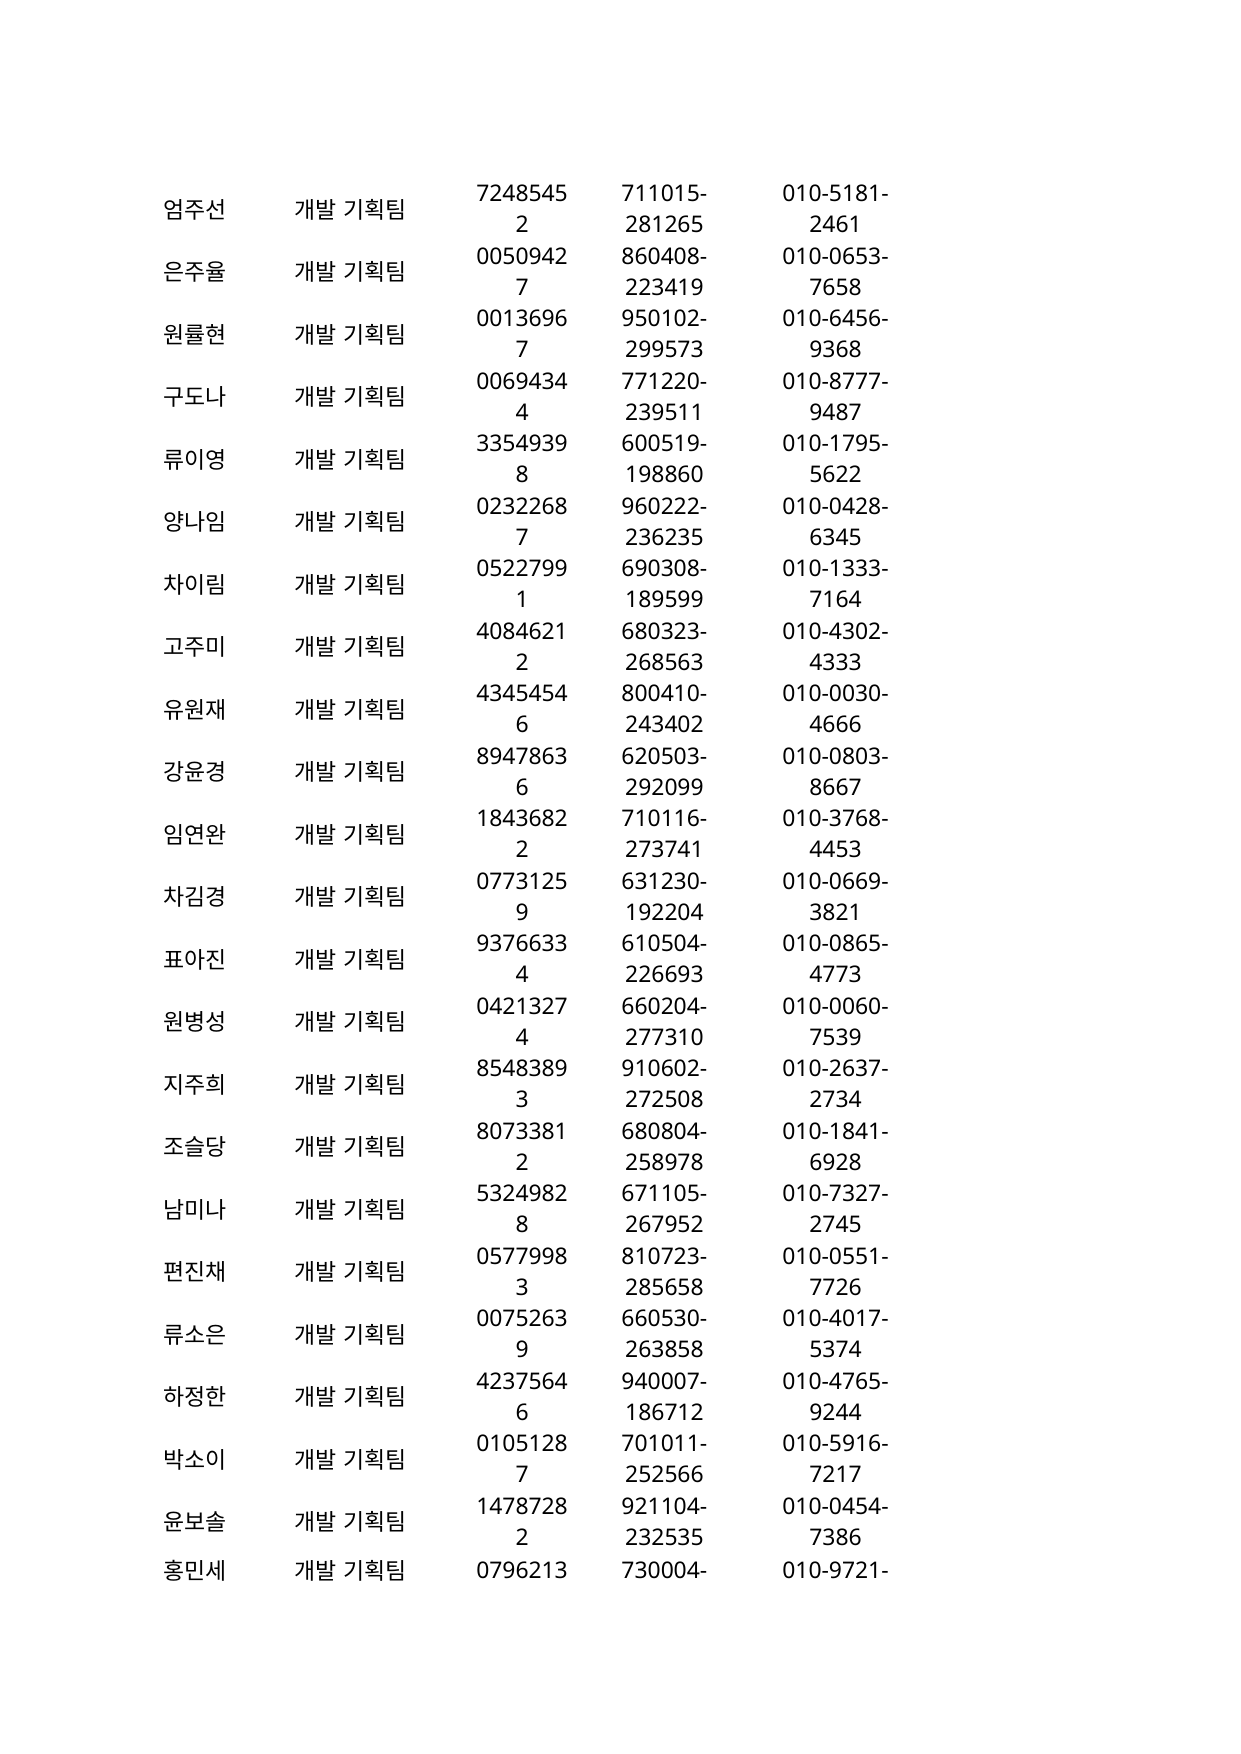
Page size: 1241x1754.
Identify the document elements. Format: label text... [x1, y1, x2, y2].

table_cell 개발 기획팀 [239, 865, 461, 927]
table_cell 010-0454-7386 [746, 1490, 924, 1552]
table_cell 개발 기획팀 [239, 677, 461, 740]
table_cell 편진채 [150, 1240, 239, 1302]
table_cell 710116-273741 [583, 802, 746, 865]
table_cell 원률현 [150, 302, 239, 365]
table_cell 680804-258978 [583, 1115, 746, 1177]
table_cell 43454546 [461, 677, 582, 740]
table_cell 600519-198860 [583, 427, 746, 490]
table_cell 류소은 [150, 1302, 239, 1365]
table_cell 개발 기획팀 [239, 1552, 461, 1587]
table_cell 010-0865-4773 [746, 927, 924, 990]
table_cell 010-0428-6345 [746, 490, 924, 552]
table_cell 개발 기획팀 [239, 365, 461, 427]
table_cell 010-8777-9487 [746, 365, 924, 427]
table_cell 771220-239511 [583, 365, 746, 427]
table_cell 박소이 [150, 1427, 239, 1490]
table_cell 85483893 [461, 1052, 582, 1115]
table_cell 010-0060-7539 [746, 990, 924, 1052]
table_cell 631230-192204 [583, 865, 746, 927]
table_cell 610504-226693 [583, 927, 746, 990]
table_cell 엄주선 [150, 177, 239, 240]
table_cell 800410-243402 [583, 677, 746, 740]
table_cell 14787282 [461, 1490, 582, 1552]
table_cell 72485452 [461, 177, 582, 240]
table_cell 40846212 [461, 615, 582, 677]
table_cell 010-0669-3821 [746, 865, 924, 927]
table_cell 개발 기획팀 [239, 1052, 461, 1115]
table_cell 010-2637-2734 [746, 1052, 924, 1115]
table_cell 류이영 [150, 427, 239, 490]
table_cell 하정한 [150, 1365, 239, 1427]
table_cell 개발 기획팀 [239, 1115, 461, 1177]
table_cell 07962136 [461, 1552, 582, 1587]
table_cell 조슬당 [150, 1115, 239, 1177]
table_cell 00136967 [461, 302, 582, 365]
table_cell 80733812 [461, 1115, 582, 1177]
table_cell 010-9721-3379 [746, 1552, 924, 1587]
table_cell 개발 기획팀 [239, 302, 461, 365]
table_cell 개발 기획팀 [239, 1177, 461, 1240]
table_cell 010-5181-2461 [746, 177, 924, 240]
table_cell 개발 기획팀 [239, 990, 461, 1052]
table_cell 18436822 [461, 802, 582, 865]
table_cell 010-0551-7726 [746, 1240, 924, 1302]
table_cell 임연완 [150, 802, 239, 865]
table_cell 07731259 [461, 865, 582, 927]
table_cell 680323-268563 [583, 615, 746, 677]
table_cell 910602-272508 [583, 1052, 746, 1115]
table_cell 010-4302-4333 [746, 615, 924, 677]
table_cell 양나임 [150, 490, 239, 552]
table_cell 950102-299573 [583, 302, 746, 365]
table_cell 010-1841-6928 [746, 1115, 924, 1177]
table_cell 차이림 [150, 552, 239, 615]
table_cell 강윤경 [150, 740, 239, 802]
table_cell 개발 기획팀 [239, 927, 461, 990]
table_cell 010-3768-4453 [746, 802, 924, 865]
table_cell 010-0803-8667 [746, 740, 924, 802]
table_cell 윤보솔 [150, 1490, 239, 1552]
table_cell 33549398 [461, 427, 582, 490]
table_cell 010-4765-9244 [746, 1365, 924, 1427]
table_cell 010-6456-9368 [746, 302, 924, 365]
table_cell 개발 기획팀 [239, 490, 461, 552]
table_cell 010-0030-4666 [746, 677, 924, 740]
table_cell 711015-281265 [583, 177, 746, 240]
table_cell 개발 기획팀 [239, 177, 461, 240]
table_cell 05779983 [461, 1240, 582, 1302]
table_cell 940007-186712 [583, 1365, 746, 1427]
table_cell 671105-267952 [583, 1177, 746, 1240]
table_cell 00752639 [461, 1302, 582, 1365]
table_cell 04213274 [461, 990, 582, 1052]
table_cell 표아진 [150, 927, 239, 990]
table_cell 89478636 [461, 740, 582, 802]
table_cell 개발 기획팀 [239, 427, 461, 490]
table_cell 개발 기획팀 [239, 615, 461, 677]
table_cell 개발 기획팀 [239, 1240, 461, 1302]
table_cell 730004-276231 [583, 1552, 746, 1587]
table_cell 53249828 [461, 1177, 582, 1240]
table_cell 02322687 [461, 490, 582, 552]
table_cell 921104-232535 [583, 1490, 746, 1552]
table_cell 690308-189599 [583, 552, 746, 615]
table_cell 010-1795-5622 [746, 427, 924, 490]
table_cell 구도나 [150, 365, 239, 427]
table_cell 개발 기획팀 [239, 802, 461, 865]
table_cell 은주율 [150, 240, 239, 302]
table_cell 05227991 [461, 552, 582, 615]
table_cell 010-0653-7658 [746, 240, 924, 302]
table_cell 원병성 [150, 990, 239, 1052]
table_cell 620503-292099 [583, 740, 746, 802]
table_cell 93766334 [461, 927, 582, 990]
table_cell 00694344 [461, 365, 582, 427]
table_cell 010-1333-7164 [746, 552, 924, 615]
table_cell 660530-263858 [583, 1302, 746, 1365]
table_cell 남미나 [150, 1177, 239, 1240]
table_cell 홍민세 [150, 1552, 239, 1587]
table_cell 860408-223419 [583, 240, 746, 302]
table_cell 차김경 [150, 865, 239, 927]
table_cell 010-5916-7217 [746, 1427, 924, 1490]
table_cell 개발 기획팀 [239, 240, 461, 302]
table_cell 지주희 [150, 1052, 239, 1115]
table_cell 유원재 [150, 677, 239, 740]
table_cell 42375646 [461, 1365, 582, 1427]
table_cell 개발 기획팀 [239, 1365, 461, 1427]
table_cell 010-7327-2745 [746, 1177, 924, 1240]
table_cell 개발 기획팀 [239, 1302, 461, 1365]
table_cell 701011-252566 [583, 1427, 746, 1490]
table_cell 개발 기획팀 [239, 1490, 461, 1552]
table_cell 00509427 [461, 240, 582, 302]
table_cell 고주미 [150, 615, 239, 677]
table_cell 810723-285658 [583, 1240, 746, 1302]
table_cell 개발 기획팀 [239, 552, 461, 615]
table_cell 010-4017-5374 [746, 1302, 924, 1365]
table_cell 960222-236235 [583, 490, 746, 552]
table_cell 01051287 [461, 1427, 582, 1490]
table_cell 개발 기획팀 [239, 1427, 461, 1490]
table_cell 660204-277310 [583, 990, 746, 1052]
table_cell 개발 기획팀 [239, 740, 461, 802]
